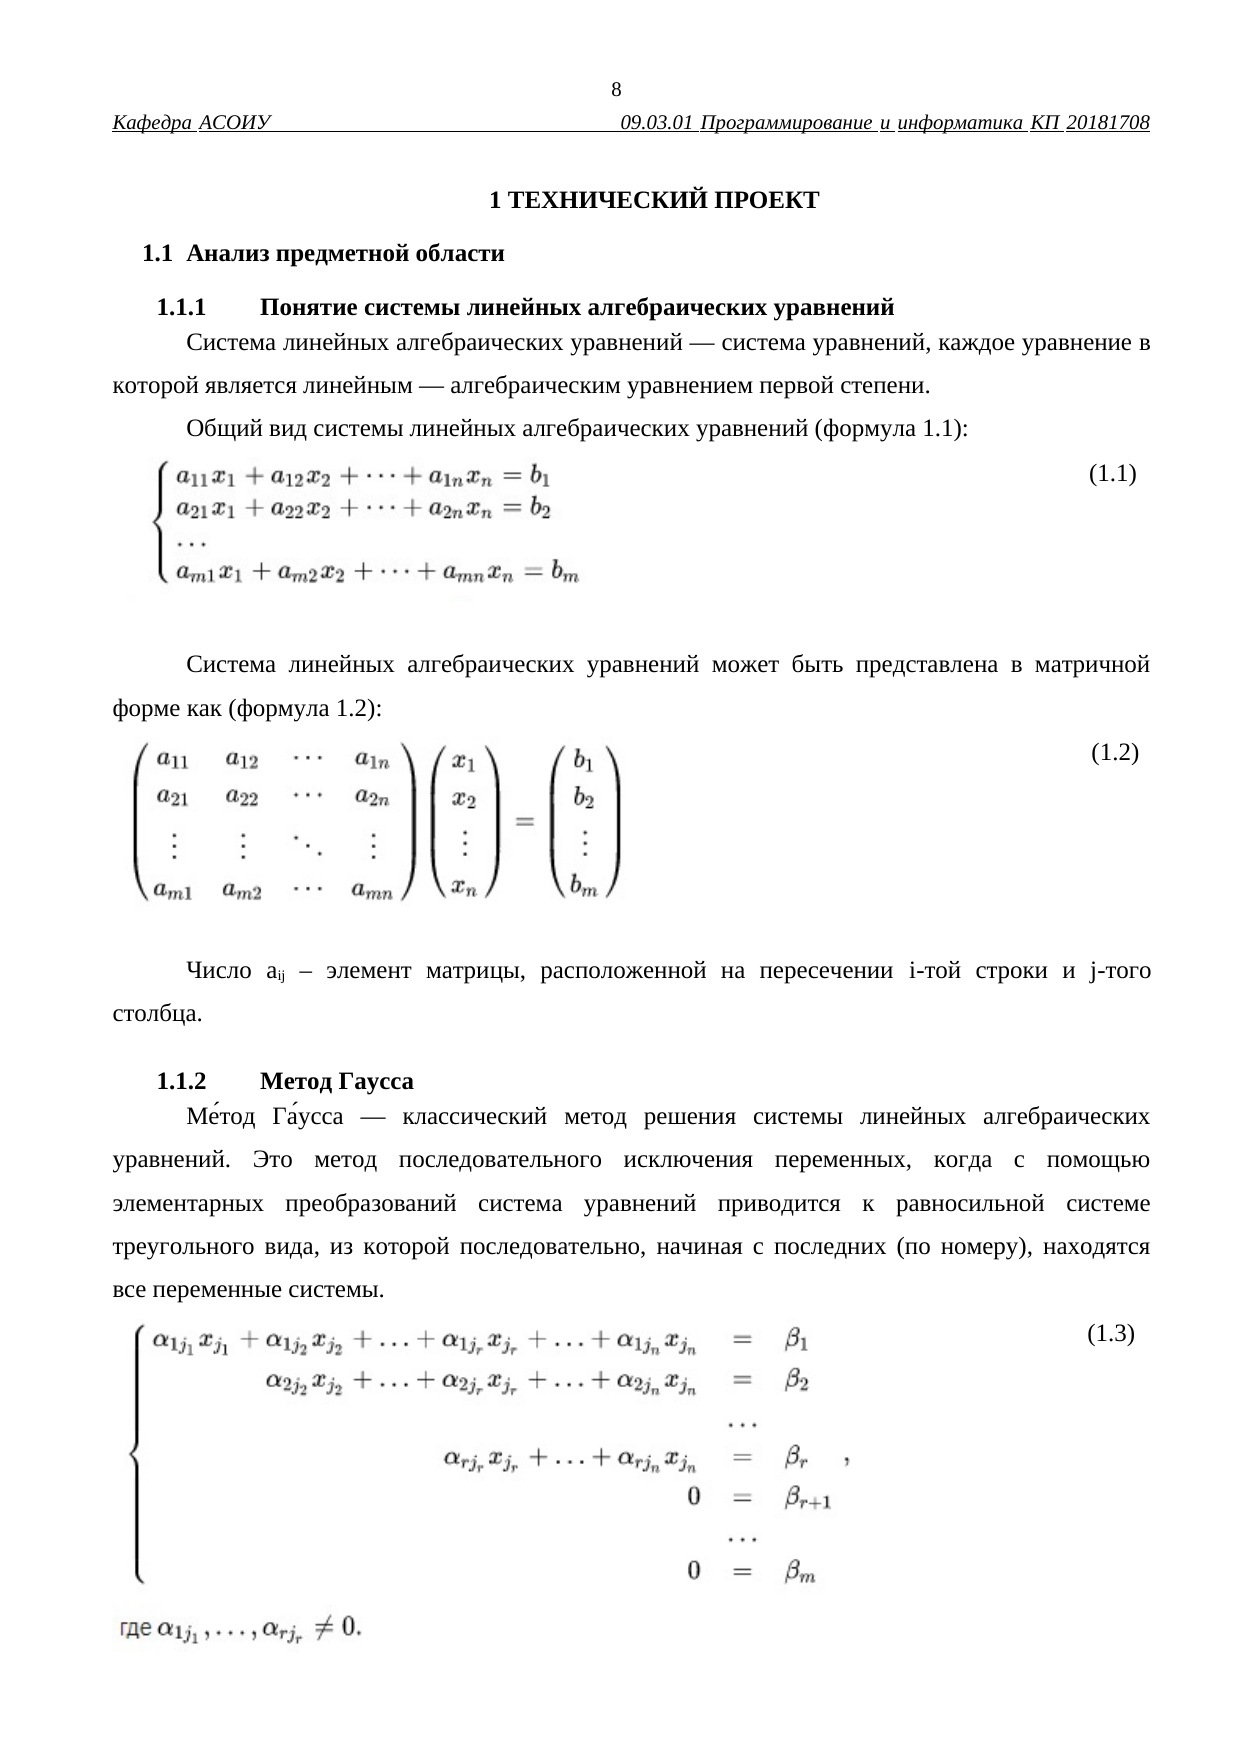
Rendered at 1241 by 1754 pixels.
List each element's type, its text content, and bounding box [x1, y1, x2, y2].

text Система линейных алгебраических уравнений может быть представлена в матричной форме как (формула 1.2): [112, 649, 1152, 721]
table_header (1.2) [822, 737, 1151, 917]
subtitle 1 ТЕХНИЧЕСКИЙ ПРОЕКТ [157, 185, 1152, 213]
text Система линейных алгебраических уравнений — система уравнений, каждое уравнение в которой является линейным — алгебраическим уравнением первой степени. [112, 327, 1152, 399]
table_header (1.3) [999, 1318, 1151, 1603]
picture [123, 457, 595, 602]
table_header [113, 737, 821, 917]
subtitle Понятие системы линейных алгебраических уравнений [112, 292, 1152, 321]
text Общий вид системы линейных алгебраических уравнений (формула 1.1): [112, 413, 1152, 442]
text Ме́тод Га́усса — классический метод решения системы линейных алгебраических уравнений. Это метод последовательного исключения переменных, когда с помощью элементарных преобразований система уравнений приводится к равносильной системе треугольного вида, из которой последовательно, начиная с последних (по номеру), находятся все переменные системы. [112, 1101, 1152, 1303]
table_header [113, 1318, 998, 1603]
subtitle Анализ предметной области [112, 238, 1152, 267]
table_header [113, 458, 968, 611]
picture [112, 1604, 366, 1652]
table_header (1.1) [969, 458, 1151, 611]
text Число aij – элемент матрицы, расположенной на пересечении i-той строки и j-того столбца. [112, 955, 1152, 1027]
picture [123, 1318, 864, 1594]
picture [123, 736, 633, 908]
subtitle Метод Гаусса [112, 1066, 1152, 1095]
